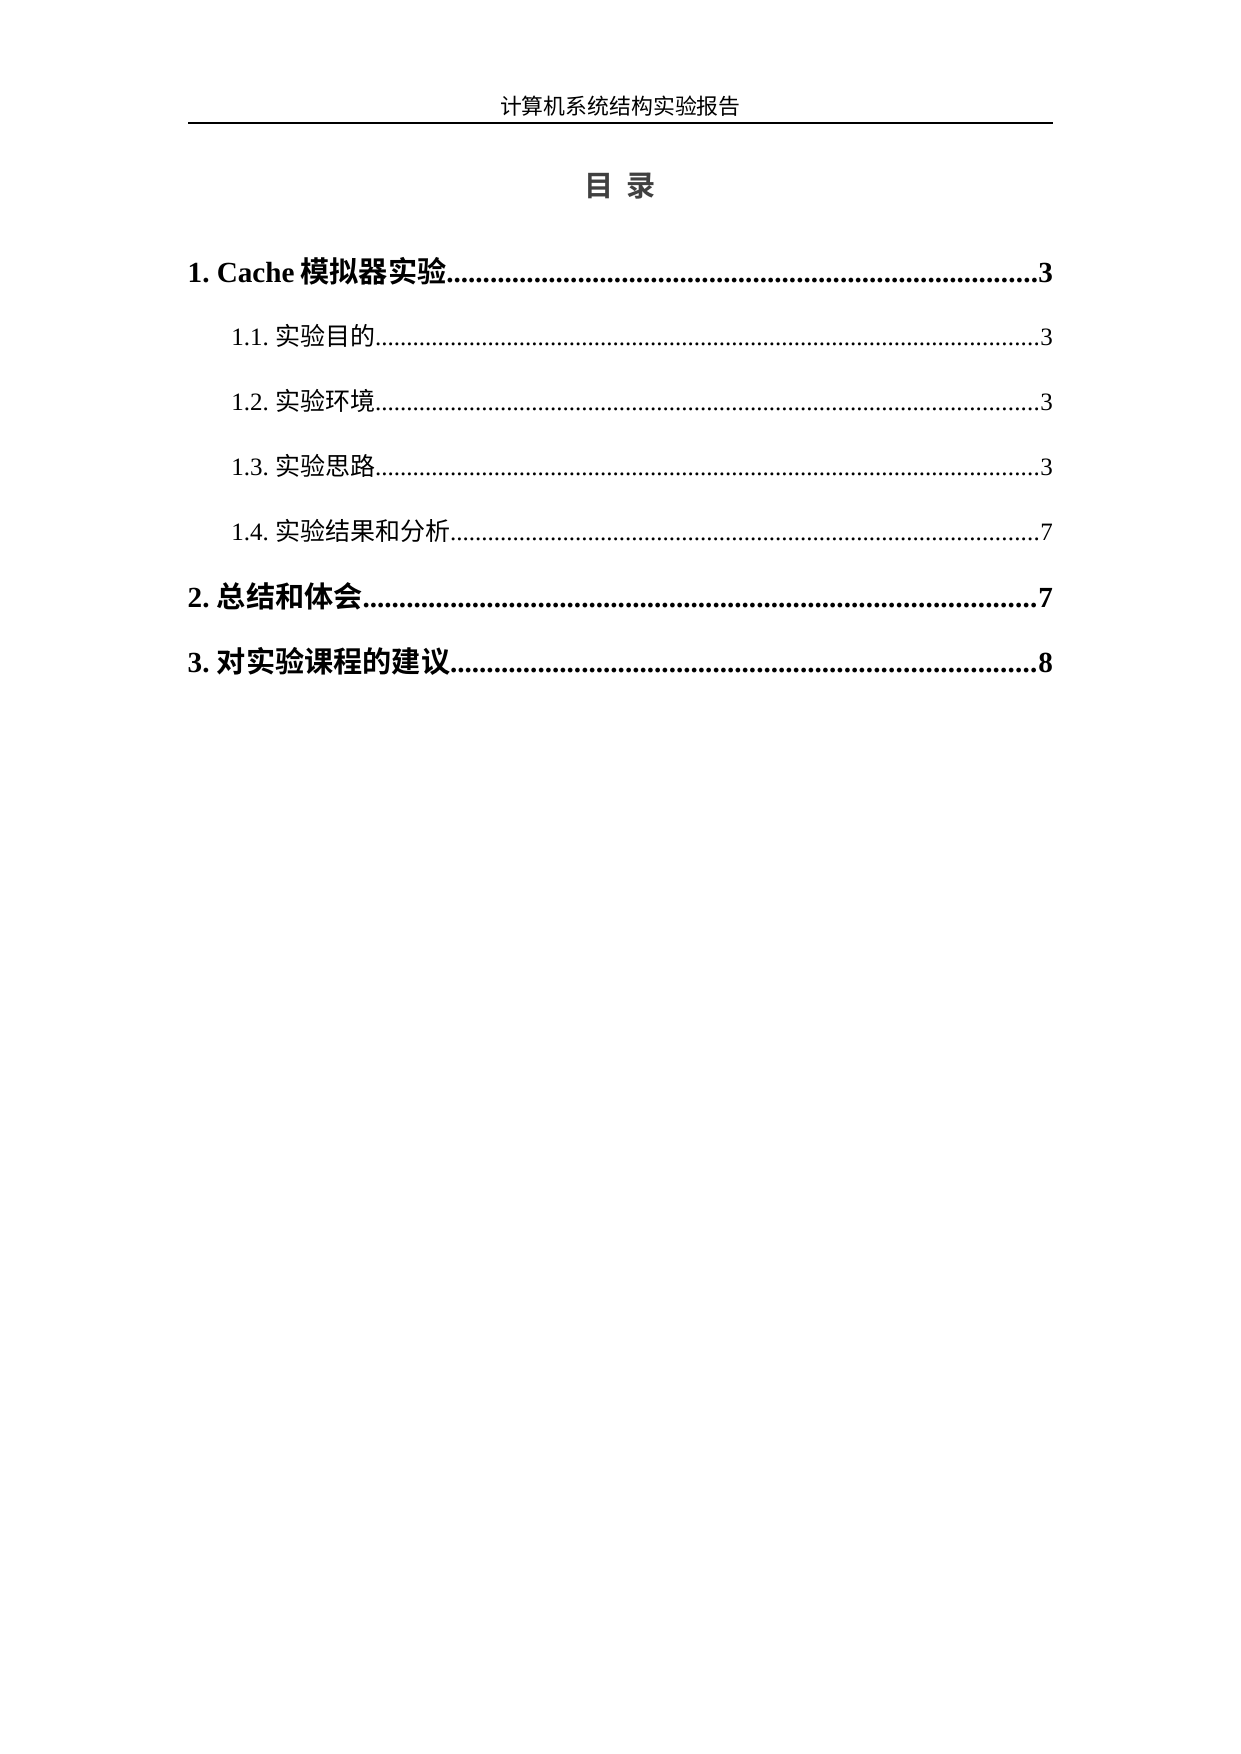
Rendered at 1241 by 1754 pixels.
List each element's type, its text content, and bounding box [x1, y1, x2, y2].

text 1.3. 实验思路 3 [231, 432, 1053, 497]
text 1.1. 实验目的 3 [231, 302, 1053, 367]
text 目 录 [187, 151, 1053, 216]
text 1. Cache模拟器实验 3 [187, 237, 1053, 302]
text 1.2. 实验环境 3 [231, 367, 1053, 432]
text 1.4. 实验结果和分析 7 [231, 497, 1053, 562]
text 2. 总结和体会 7 [187, 562, 1053, 627]
text 3. 对实验课程的建议 8 [187, 627, 1053, 692]
